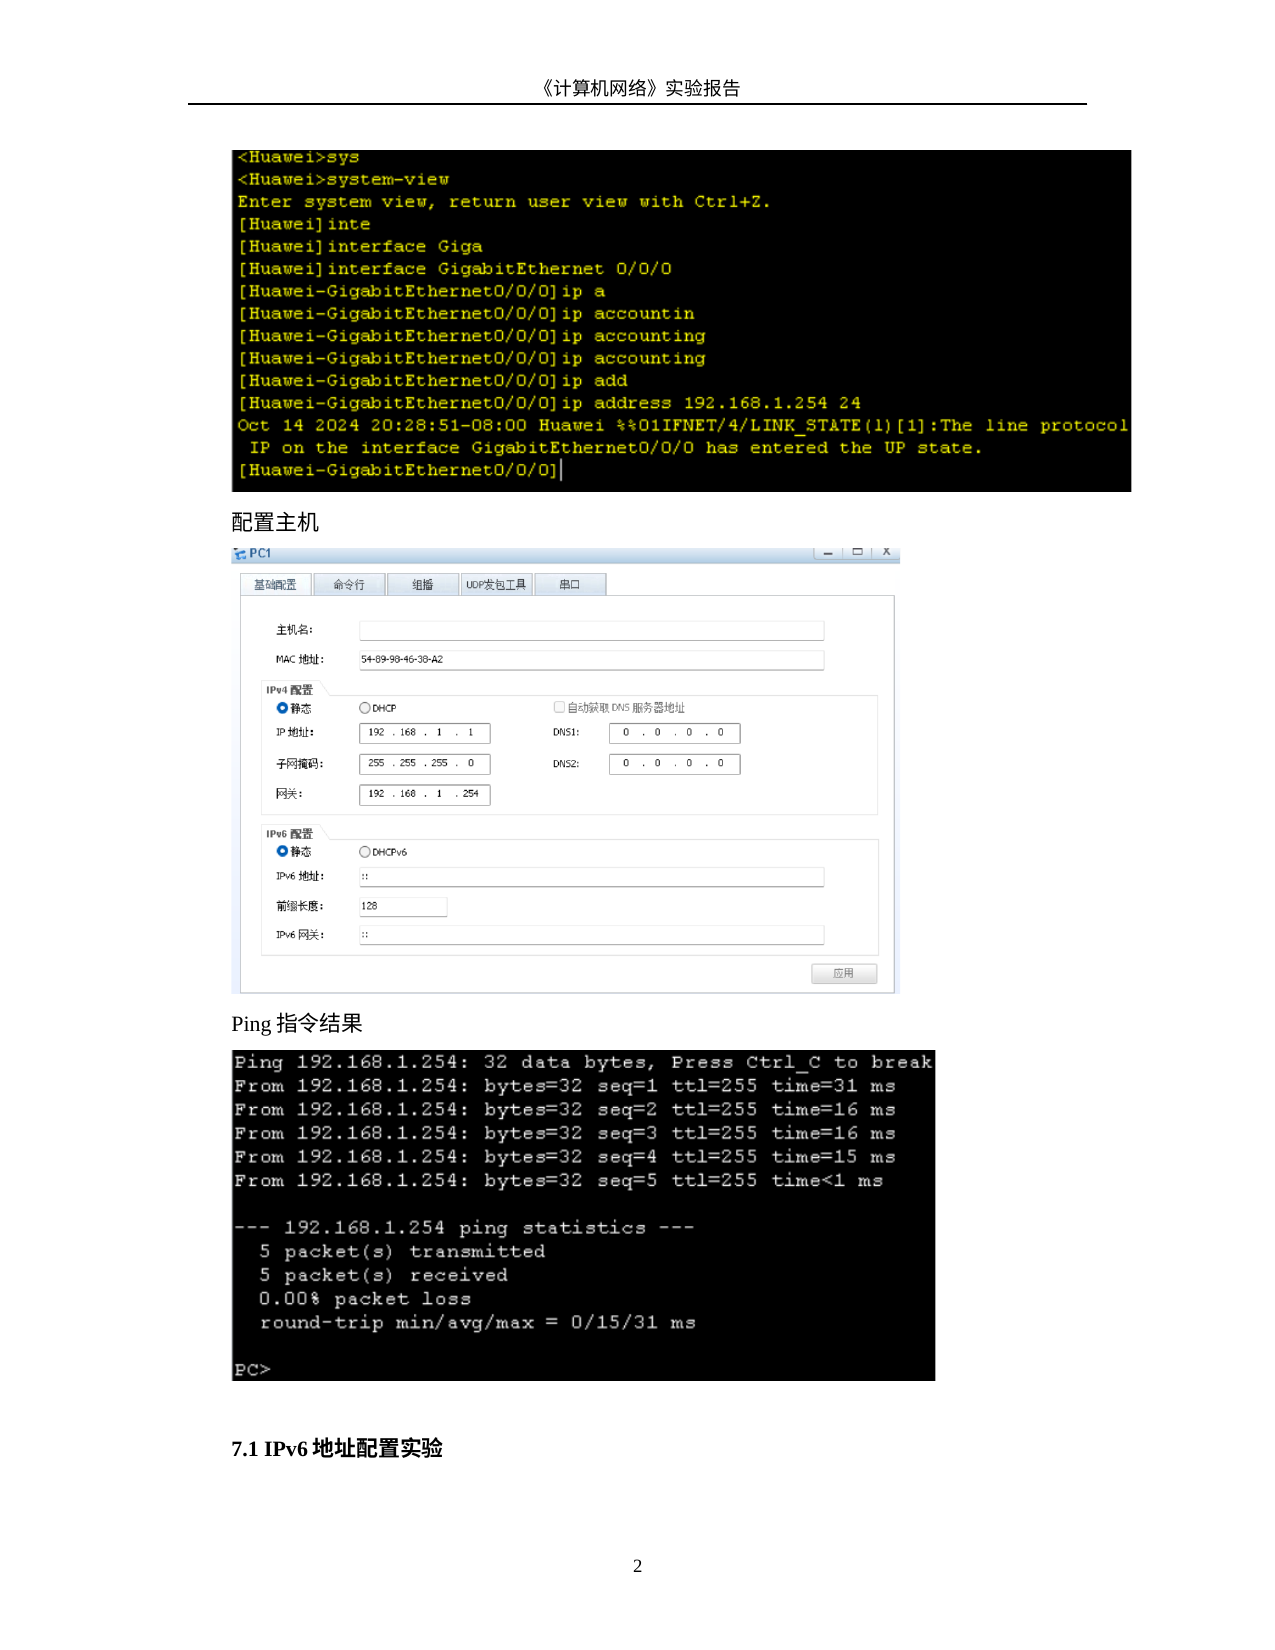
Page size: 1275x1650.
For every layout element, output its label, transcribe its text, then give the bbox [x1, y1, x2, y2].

text 7.1 IPv6地址配置实验 [231, 1431, 1087, 1462]
picture [231, 150, 1132, 492]
text Ping指令结果 [231, 1006, 1087, 1037]
text 配置主机 [231, 504, 1087, 536]
picture [231, 1050, 936, 1381]
picture [231, 548, 901, 994]
